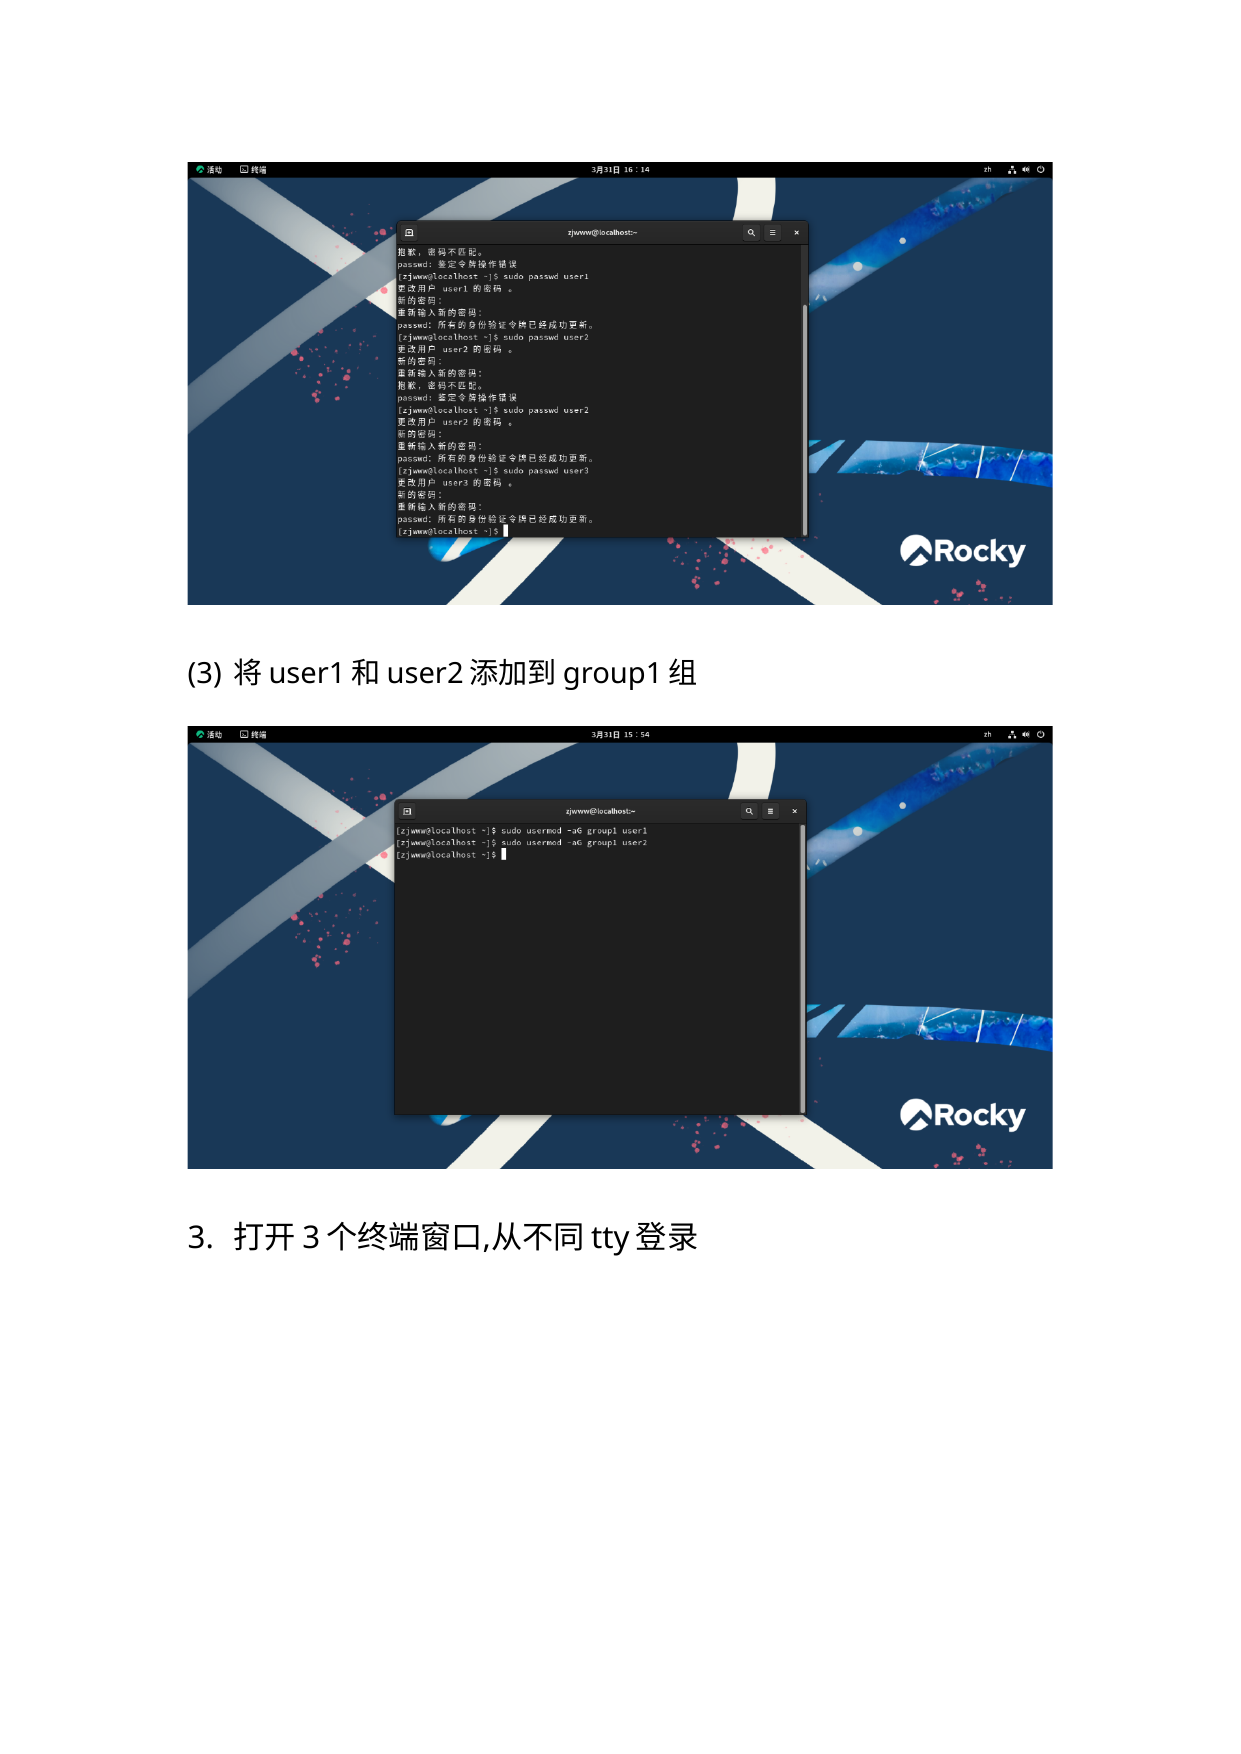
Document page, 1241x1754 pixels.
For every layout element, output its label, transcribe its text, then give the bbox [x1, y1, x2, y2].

list 打开3个终端窗口,从不同tty登录 [187, 1203, 1053, 1268]
picture [187, 162, 1053, 605]
picture [187, 726, 1053, 1169]
list 将user1和user2添加到group1组 [187, 638, 1053, 703]
